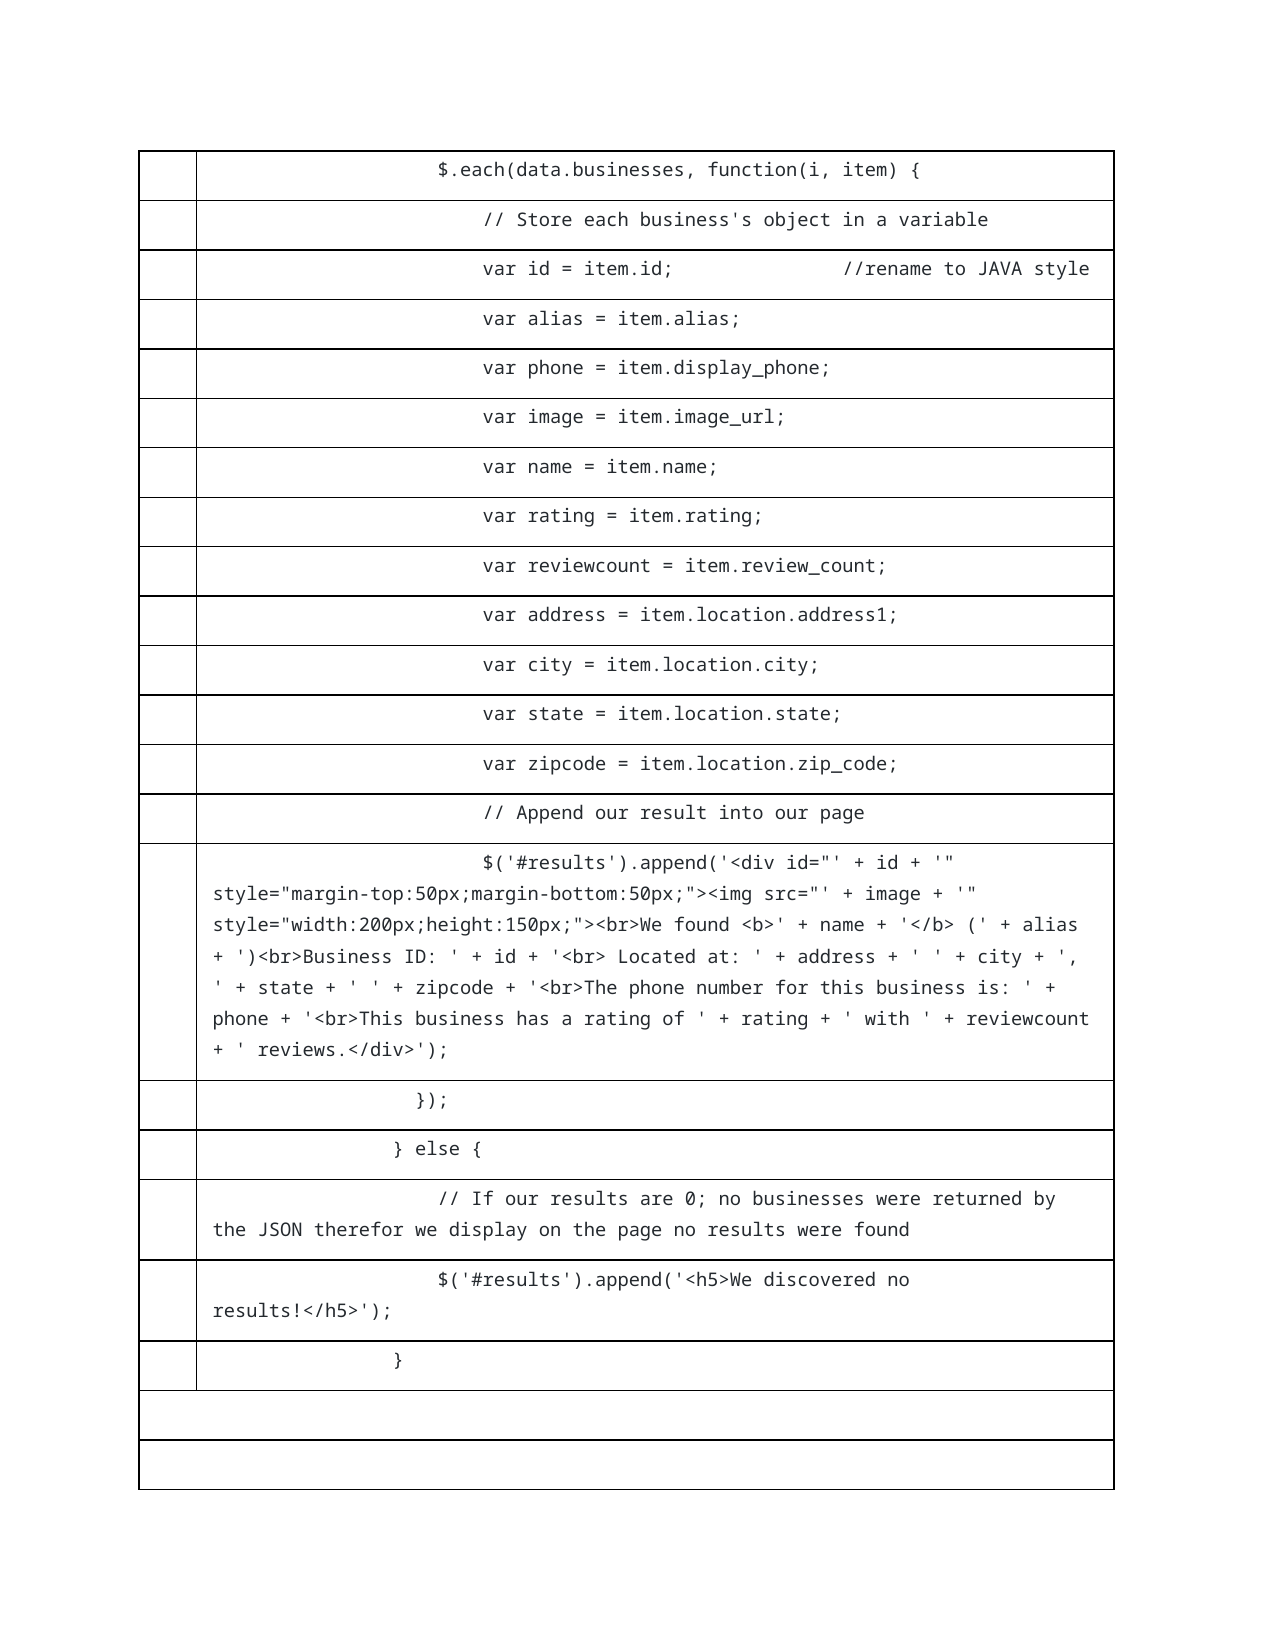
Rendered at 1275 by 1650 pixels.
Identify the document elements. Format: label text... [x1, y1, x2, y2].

table_cell [140, 745, 196, 793]
table_cell [140, 696, 196, 744]
table_cell }); [197, 1081, 1113, 1129]
table_cell var zipcode = item.location.zip_code; [197, 745, 1113, 793]
table_cell [140, 448, 196, 496]
table_cell $('#results').append('<div id="' + id + '" style="margin-top:50px;margin-bottom:50px;"><img src="' + image + '" style="width:200px;height:150px;"><br>We found <b>' + name + '</b> (' + alias + ')<br>Business ID: ' + id + '<br> Located at: ' + address + ' ' + city + ', ' + state + ' ' + zipcode + '<br>The phone number for this business is: ' + phone + '<br>This business has a rating of ' + rating + ' with ' + reviewcount + ' reviews.</div>'); [197, 844, 1113, 1080]
table_cell [140, 795, 196, 843]
table_cell [140, 399, 196, 447]
table_cell var city = item.location.city; [197, 646, 1113, 694]
table_cell [140, 1441, 1113, 1488]
table_cell [140, 1180, 196, 1259]
table_cell [140, 300, 196, 348]
table_cell $.each(data.businesses, function(i, item) { [197, 152, 1113, 199]
table_cell // If our results are 0; no businesses were returned by the JSON therefor we display on the page no results were found [197, 1180, 1113, 1259]
table_cell } [197, 1342, 1113, 1389]
table_cell $('#results').append('<h5>We discovered no results!</h5>'); [197, 1261, 1113, 1340]
table_cell [140, 350, 196, 397]
table_cell var rating = item.rating; [197, 498, 1113, 546]
table_cell var reviewcount = item.review_count; [197, 547, 1113, 595]
table_cell var address = item.location.address1; [197, 597, 1113, 645]
table_cell [140, 251, 196, 298]
table_cell var state = item.location.state; [197, 696, 1113, 744]
table_cell [140, 1261, 196, 1340]
table_cell [140, 1391, 1113, 1439]
table_cell [140, 1342, 196, 1389]
table_cell [140, 844, 196, 1080]
table_cell // Append our result into our page [197, 795, 1113, 843]
table_cell var name = item.name; [197, 448, 1113, 496]
table_cell [140, 201, 196, 249]
table_cell // Store each business's object in a variable [197, 201, 1113, 249]
table_cell var image = item.image_url; [197, 399, 1113, 447]
table_cell [140, 597, 196, 645]
table_cell [140, 646, 196, 694]
table_cell var alias = item.alias; [197, 300, 1113, 348]
table_cell var phone = item.display_phone; [197, 350, 1113, 397]
table_cell [140, 1131, 196, 1179]
table_cell [140, 1081, 196, 1129]
table_cell } else { [197, 1131, 1113, 1179]
table_cell var id = item.id; //rename to JAVA style [197, 251, 1113, 298]
table_cell [140, 152, 196, 199]
table_cell [140, 547, 196, 595]
table_cell [140, 498, 196, 546]
